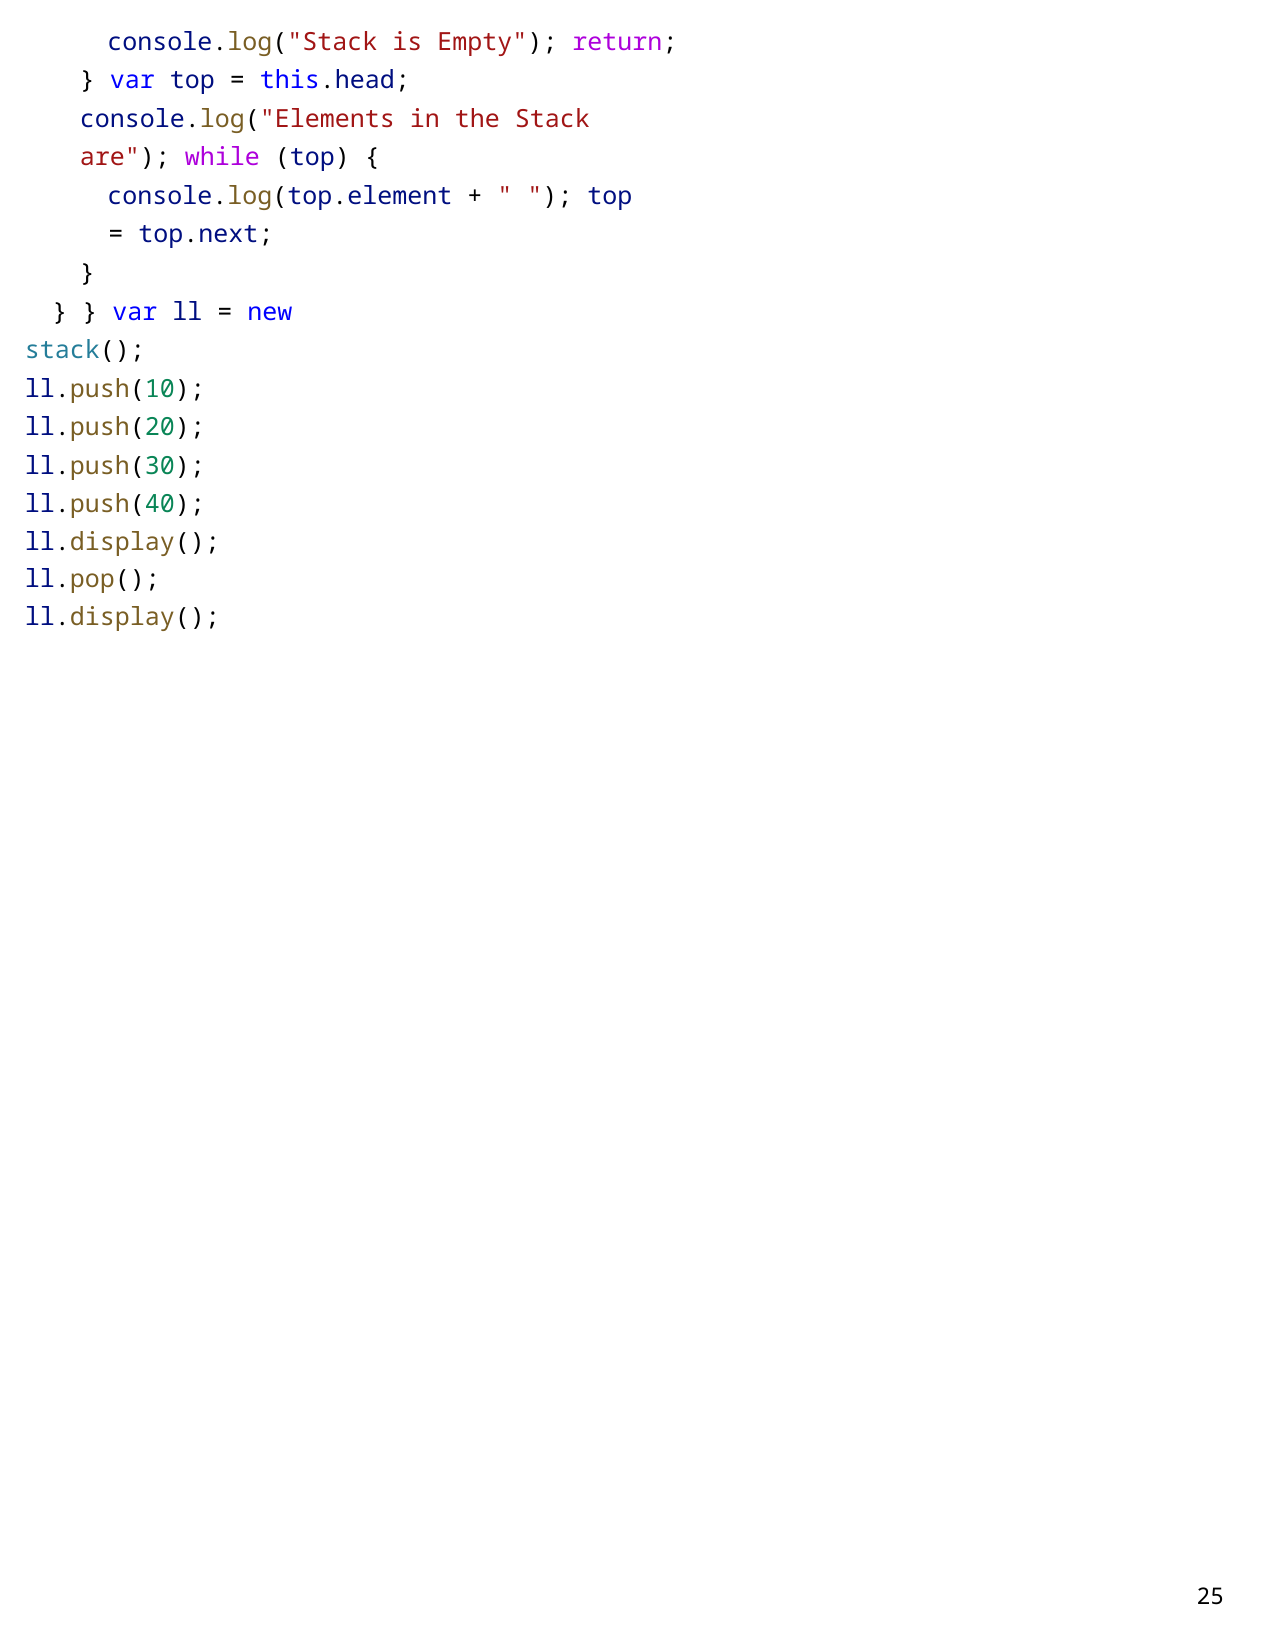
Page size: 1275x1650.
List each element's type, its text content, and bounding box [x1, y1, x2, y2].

text ll.push(30); [24, 447, 1237, 482]
text = top.next; [108, 215, 1237, 249]
text } [79, 254, 1237, 289]
text console.log(top.element + " "); top [107, 177, 1237, 212]
text console.log("Stack is Empty"); return; [107, 24, 1237, 58]
text ll.push(40); [24, 485, 1237, 519]
text ll.display(); [24, 599, 1237, 633]
text ll.pop(); [24, 561, 1237, 595]
text ll.display(); [24, 523, 1237, 557]
text } var top = this.head; console.log("Elements in the Stack are"); while (top) { [79, 62, 643, 173]
text } } var ll = new stack(); ll.push(10); ll.push(20); [24, 293, 314, 443]
